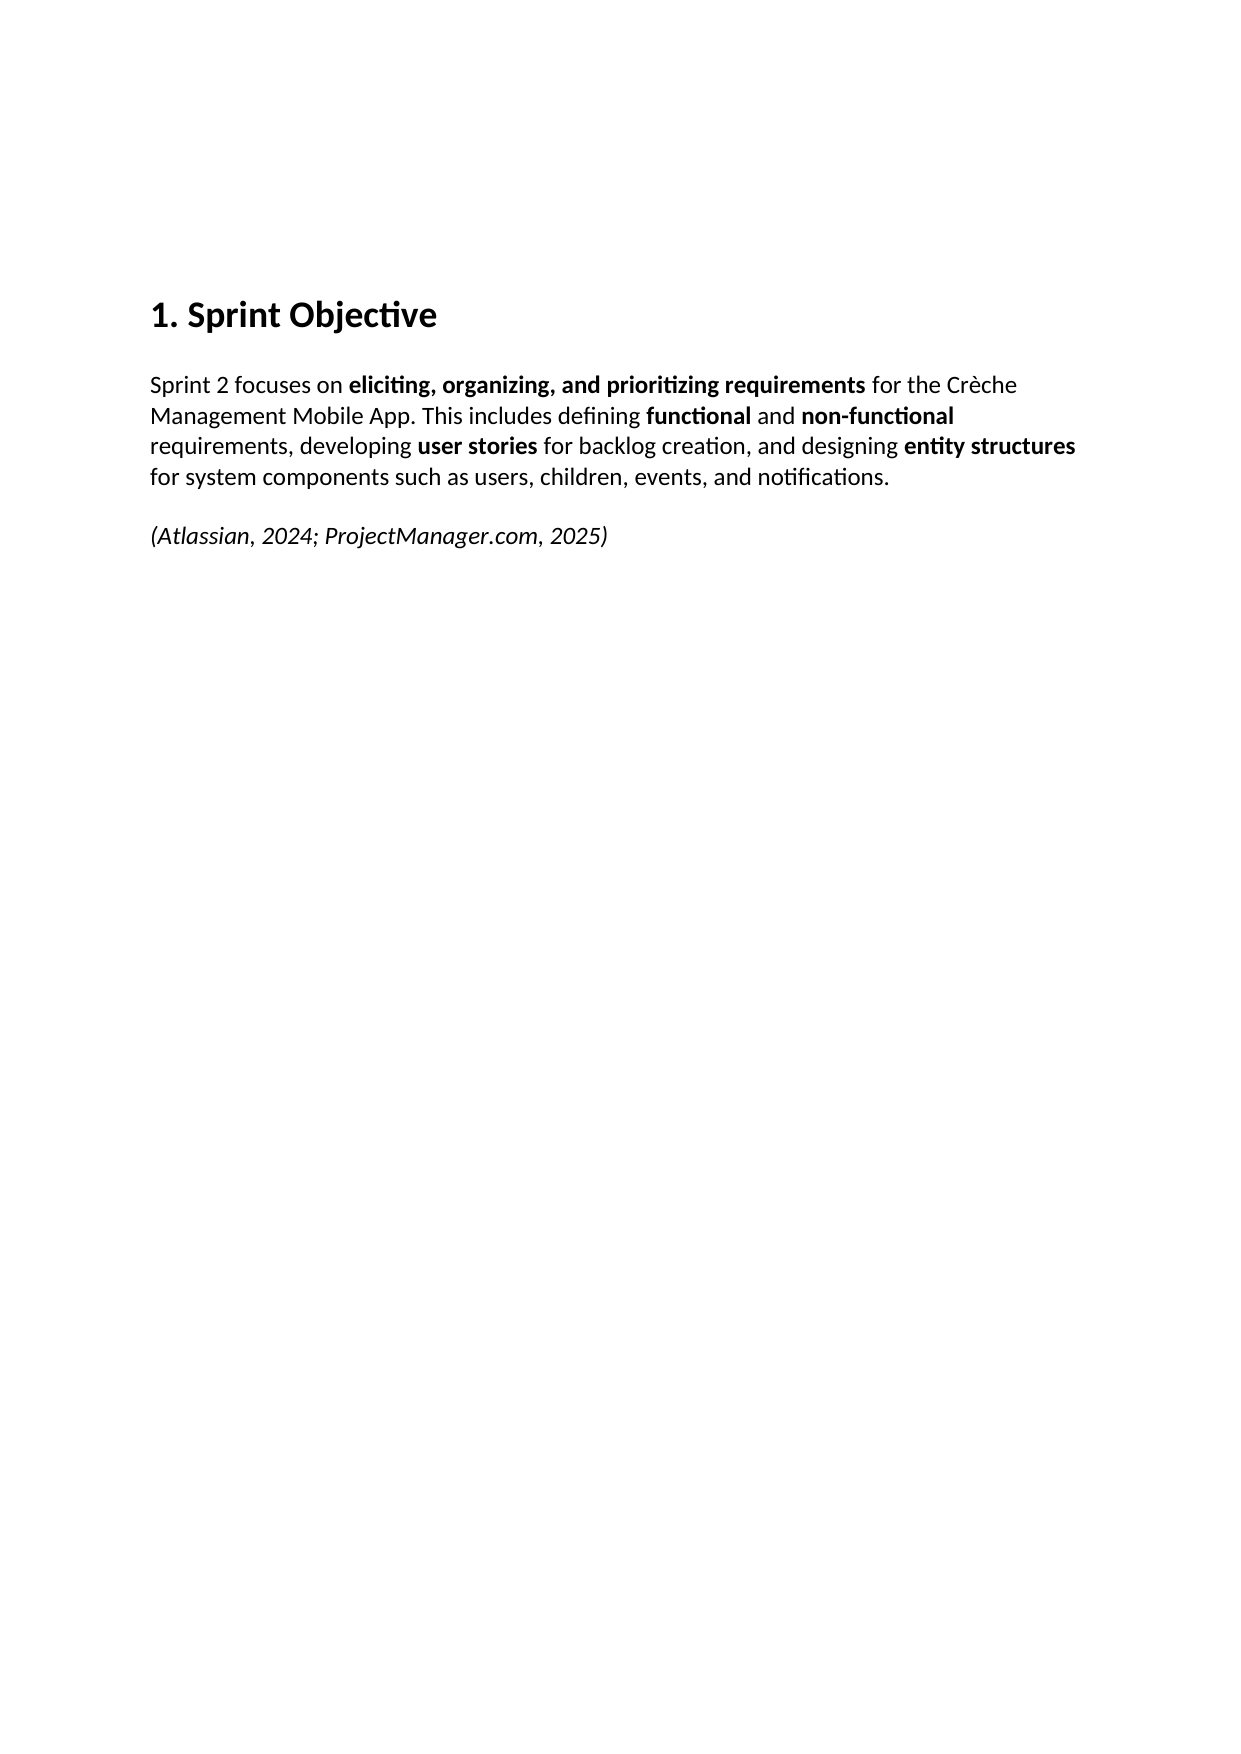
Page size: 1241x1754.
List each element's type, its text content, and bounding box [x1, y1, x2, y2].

text Sprint 2 focuses on eliciting, organizing, and prioritizing requirements for the Crèche Management Mobile App. This includes defining functional and non-functional requirements, developing user stories for backlog creation, and designing entity structures for system components such as users, children, events, and notifications. [150, 369, 1090, 491]
subtitle 1. Sprint Objective [150, 291, 1090, 336]
text (Atlassian, 2024; ProjectManager.com, 2025) [150, 521, 1090, 551]
